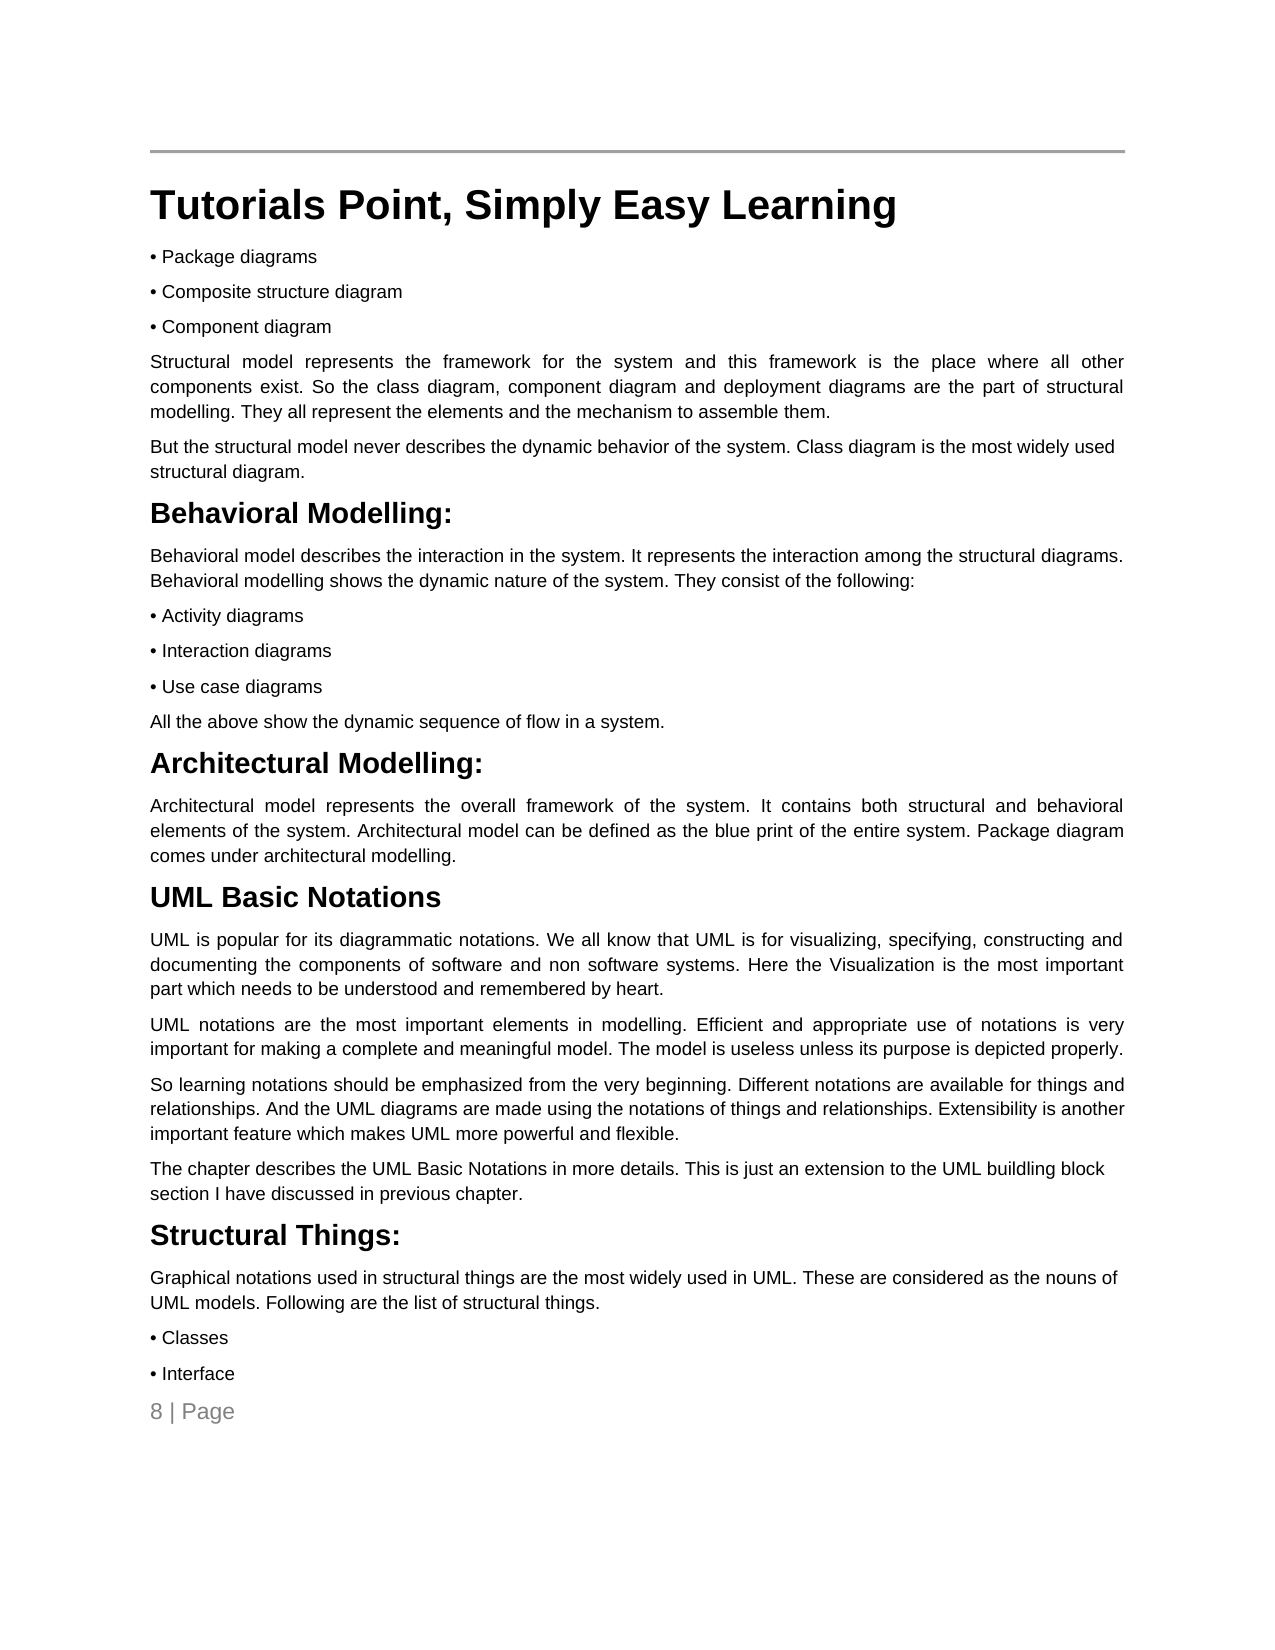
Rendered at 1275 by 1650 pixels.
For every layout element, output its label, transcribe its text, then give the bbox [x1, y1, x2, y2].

text Architectural Modelling: [150, 746, 1125, 779]
text UML is popular for its diagrammatic notations. We all know that UML is for visualizing, specifying, constructing and documenting the components of software and non software systems. Here the Visualization is the most important part which needs to be understood and remembered by heart. [150, 929, 1125, 1000]
text UML Basic Notations [150, 880, 1125, 913]
text • Interface [150, 1362, 1125, 1384]
text • Activity diagrams [150, 605, 1125, 627]
text UML notations are the most important elements in modelling. Efficient and appropriate use of notations is very important for making a complete and meaningful model. The model is useless unless its purpose is depicted properly. [150, 1013, 1125, 1060]
text Tutorials Point, Simply Easy Learning [150, 180, 1125, 228]
text • Component diagram [150, 316, 1125, 338]
text • Interaction diagrams [150, 640, 1125, 662]
text Architectural model represents the overall framework of the system. It contains both structural and behavioral elements of the system. Architectural model can be defined as the blue print of the entire system. Package diagram comes under architectural modelling. [150, 795, 1125, 866]
text The chapter describes the UML Basic Notations in more details. This is just an extension to the UML buildling block section I have discussed in previous chapter. [150, 1158, 1125, 1204]
text All the above show the dynamic sequence of flow in a system. [150, 711, 1125, 732]
text • Classes [150, 1327, 1125, 1349]
text So learning notations should be emphasized from the very beginning. Different notations are available for things and relationships. And the UML diagrams are made using the notations of things and relationships. Extensibility is another important feature which makes UML more powerful and flexible. [150, 1073, 1125, 1144]
text Behavioral Modelling: [150, 496, 1125, 530]
text 8 | Page [150, 1398, 1125, 1424]
text • Package diagrams [150, 246, 1125, 267]
text Structural model represents the framework for the system and this framework is the place where all other components exist. So the class diagram, component diagram and deployment diagrams are the part of structural modelling. They all represent the elements and the mechanism to assemble them. [150, 351, 1125, 422]
text • Use case diagrams [150, 676, 1125, 697]
text • Composite structure diagram [150, 281, 1125, 302]
text Structural Things: [150, 1218, 1125, 1252]
text Graphical notations used in structural things are the most widely used in UML. These are considered as the nouns of UML models. Following are the list of structural things. [150, 1267, 1125, 1313]
text Behavioral model describes the interaction in the system. It represents the interaction among the structural diagrams. Behavioral modelling shows the dynamic nature of the system. They consist of the following: [150, 545, 1125, 591]
text But the structural model never describes the dynamic behavior of the system. Class diagram is the most widely used structural diagram. [150, 436, 1125, 482]
